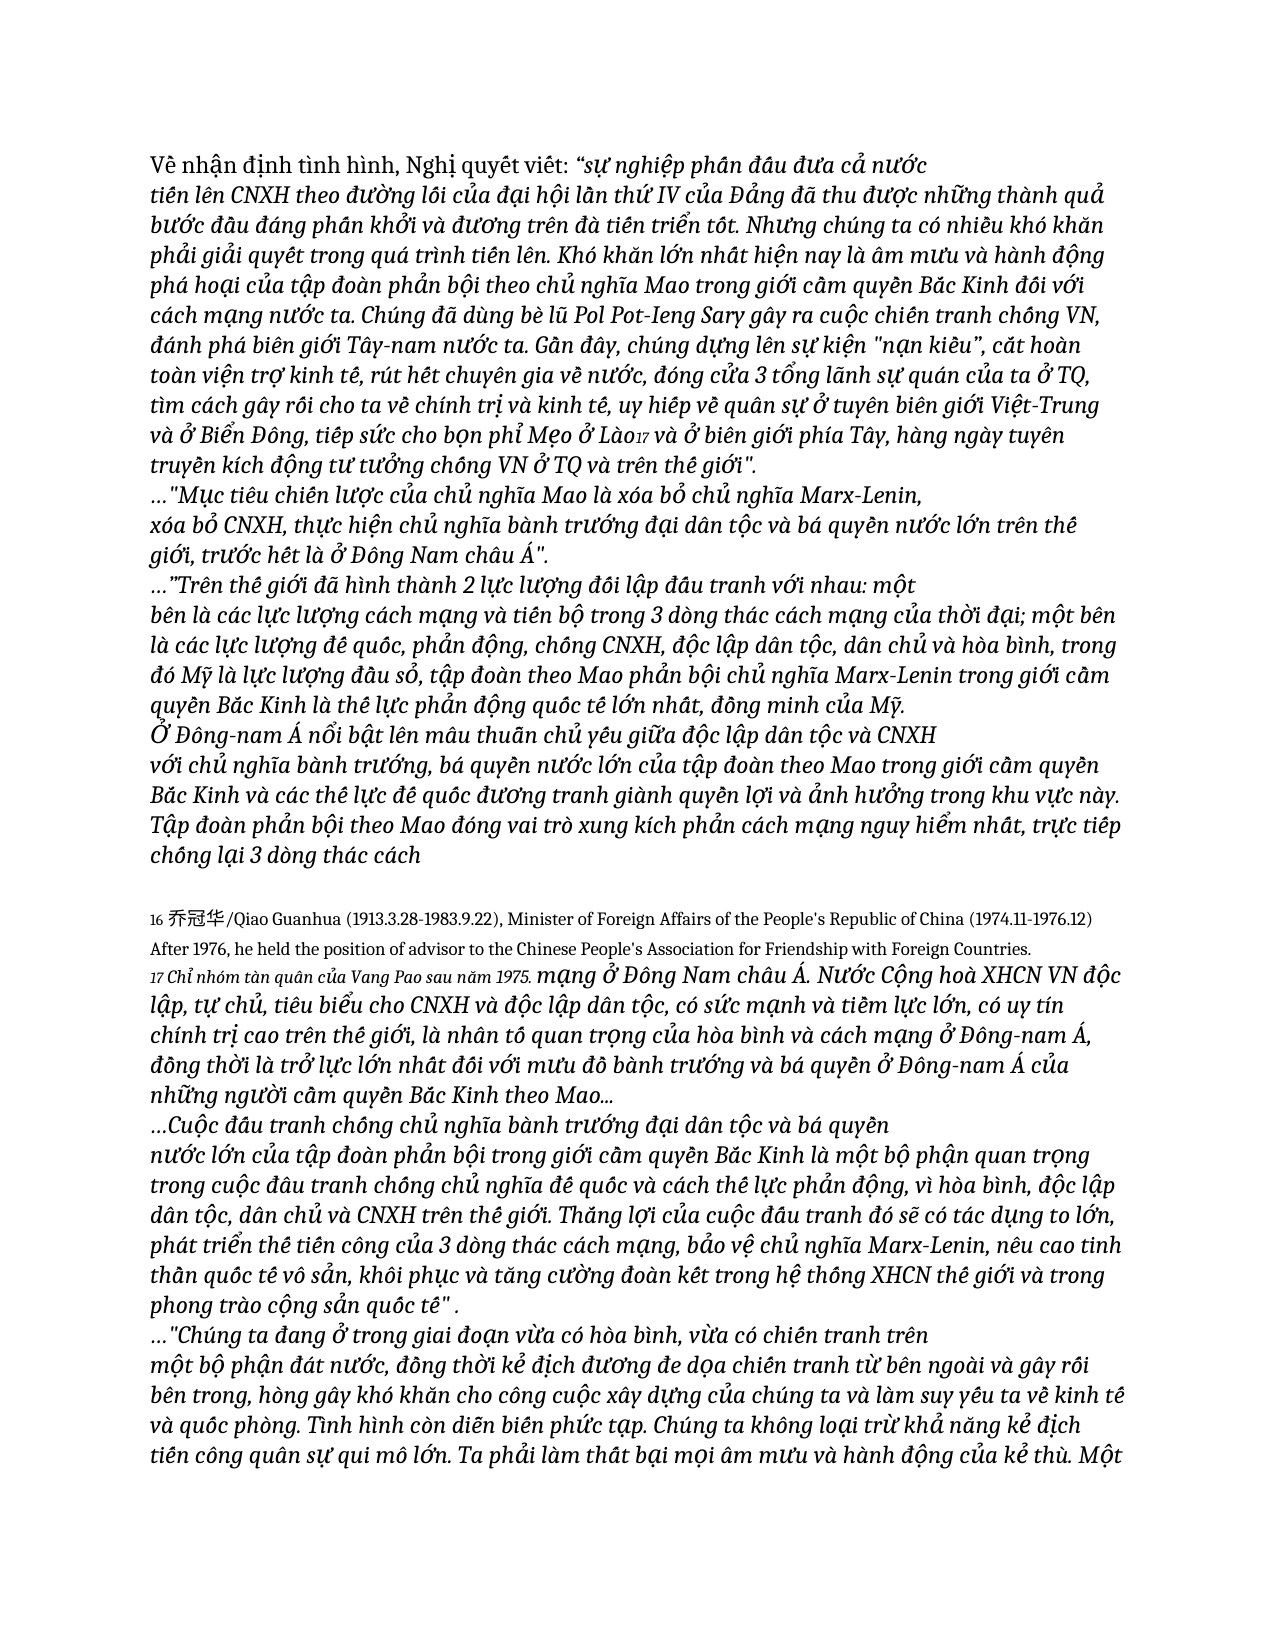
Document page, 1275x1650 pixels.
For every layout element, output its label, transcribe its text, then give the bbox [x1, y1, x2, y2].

text với chủ nghĩa bành trướng, bá quyền nước lớn của tập đoàn theo Mao trong giới cầm quyền Bắc Kinh và các thế lực đế quốc đương tranh giành quyền lợi và ảnh hưởng trong khu vực này. Tập đoàn phản bội theo Mao đóng vai trò xung kích phản cách mạng nguy hiểm nhất, trực tiếp chống lại 3 dòng thác cách [150, 750, 1125, 870]
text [150, 1350, 1125, 1470]
text bên là các lực lượng cách mạng và tiến bộ trong 3 dòng thác cách mạng của thời đại; một bên là các lực lượng đế quốc, phản động, chống CNXH, độc lập dân tộc, dân chủ và hòa bình, trong đó Mỹ là lực lượng đầu sỏ, tập đoàn theo Mao phản bội chủ nghĩa Marx-Lenin trong giới cầm quyền Bắc Kinh là thế lực phản động quốc tế lớn nhất, đồng minh của Mỹ. [150, 600, 1125, 720]
text …"Mục tiêu chiến lược của chủ nghĩa Mao là xóa bỏ chủ nghĩa Marx-Lenin, [150, 480, 1125, 510]
text 17 Chỉ nhóm tàn quân của Vang Pao sau năm 1975. mạng ở Đông Nam châu Á. Nước Cộng hoà XHCN VN độc lập, tự chủ, tiêu biểu cho CNXH và độc lập dân tộc, có sức mạnh và tiềm lực lớn, có uy tín chính trị cao trên thế giới, là nhân tố quan trọng của hòa bình và cách mạng ở Đông-nam Á, đồng thời là trở lực lớn nhất đối với mưu đồ bành trướng và bá quyền ở Đông-nam Á của những người cầm quyền Bắc Kinh theo Mao... [150, 960, 1125, 1110]
text Về nhận định tình hình, Nghị quyết viết: “sự nghiệp phấn đấu đưa cả nước [150, 150, 1125, 180]
text …”Trên thế giới đã hình thành 2 lực lượng đối lập đấu tranh với nhau: một [150, 570, 1125, 600]
text nước lớn của tập đoàn phản bội trong giới cầm quyền Bắc Kinh là một bộ phận quan trọng trong cuộc đâu tranh chống chủ nghĩa đế quốc và cách thế lực phản động, vì hòa bình, độc lập dân tộc, dân chủ và CNXH trên thế giới. Thắng lợi của cuộc đấu tranh đó sẽ có tác dụng to lớn, phát triển thế tiến công của 3 dòng thác cách mạng, bảo vệ chủ nghĩa Marx-Lenin, nêu cao tinh thần quốc tế vô sản, khôi phục và tăng cường đoàn kết trong hệ thống XHCN thế giới và trong phong trào cộng sản quốc tế" . [150, 1140, 1125, 1320]
text …Cuộc đấu tranh chống chủ nghĩa bành trướng đại dân tộc và bá quyền [150, 1110, 1125, 1140]
text xóa bỏ CNXH, thực hiện chủ nghĩa bành trướng đại dân tộc và bá quyền nước lớn trên thế giới, trước hết là ở Đông Nam châu Á". [150, 510, 1125, 570]
text Ở Đông-nam Á nổi bật lên mâu thuẫn chủ yếu giữa độc lập dân tộc và CNXH [150, 720, 1125, 750]
text 16 乔冠华/Qiao Guanhua (1913.3.28-1983.9.22), Minister of Foreign Affairs of the People's Republic of China (1974.11-1976.12) After 1976, he held the position of advisor to the Chinese People's Association for Friendship with Foreign Countries. [150, 900, 1125, 960]
text tiến lên CNXH theo đường lối của đại hội lần thứ IV của Đảng đã thu được những thành quả bước đầu đáng phấn khởi và đương trên đà tiến triển tốt. Nhưng chúng ta có nhiều khó khăn phải giải quyết trong quá trình tiến lên. Khó khăn lớn nhất hiện nay là âm mưu và hành động phá hoại của tập đoàn phản bội theo chủ nghĩa Mao trong giới cầm quyền Bắc Kinh đối với cách mạng nước ta. Chúng đã dùng bè lũ Pol Pot-Ieng Sary gây ra cuộc chiến tranh chống VN, đánh phá biên giới Tây-nam nước ta. Gần đây, chúng dựng lên sự kiện "nạn kiều”, cắt hoàn toàn viện trợ kinh tế, rút hết chuyên gia về nước, đóng cửa 3 tổng lãnh sự quán của ta ở TQ, tìm cách gây rối cho ta về chính trị và kinh tế, uy hiếp về quân sự ở tuyên biên giới Việt-Trung và ở Biển Đông, tiếp sức cho bọn phỉ Mẹo ở Lào17 và ở biên giới phía Tây, hàng ngày tuyên truyền kích động tư tưởng chống VN ở TQ và trên thế giới". [150, 180, 1125, 480]
text …"Chúng ta đang ở trong giai đoạn vừa có hòa bình, vừa có chiến tranh trên [150, 1320, 1125, 1350]
